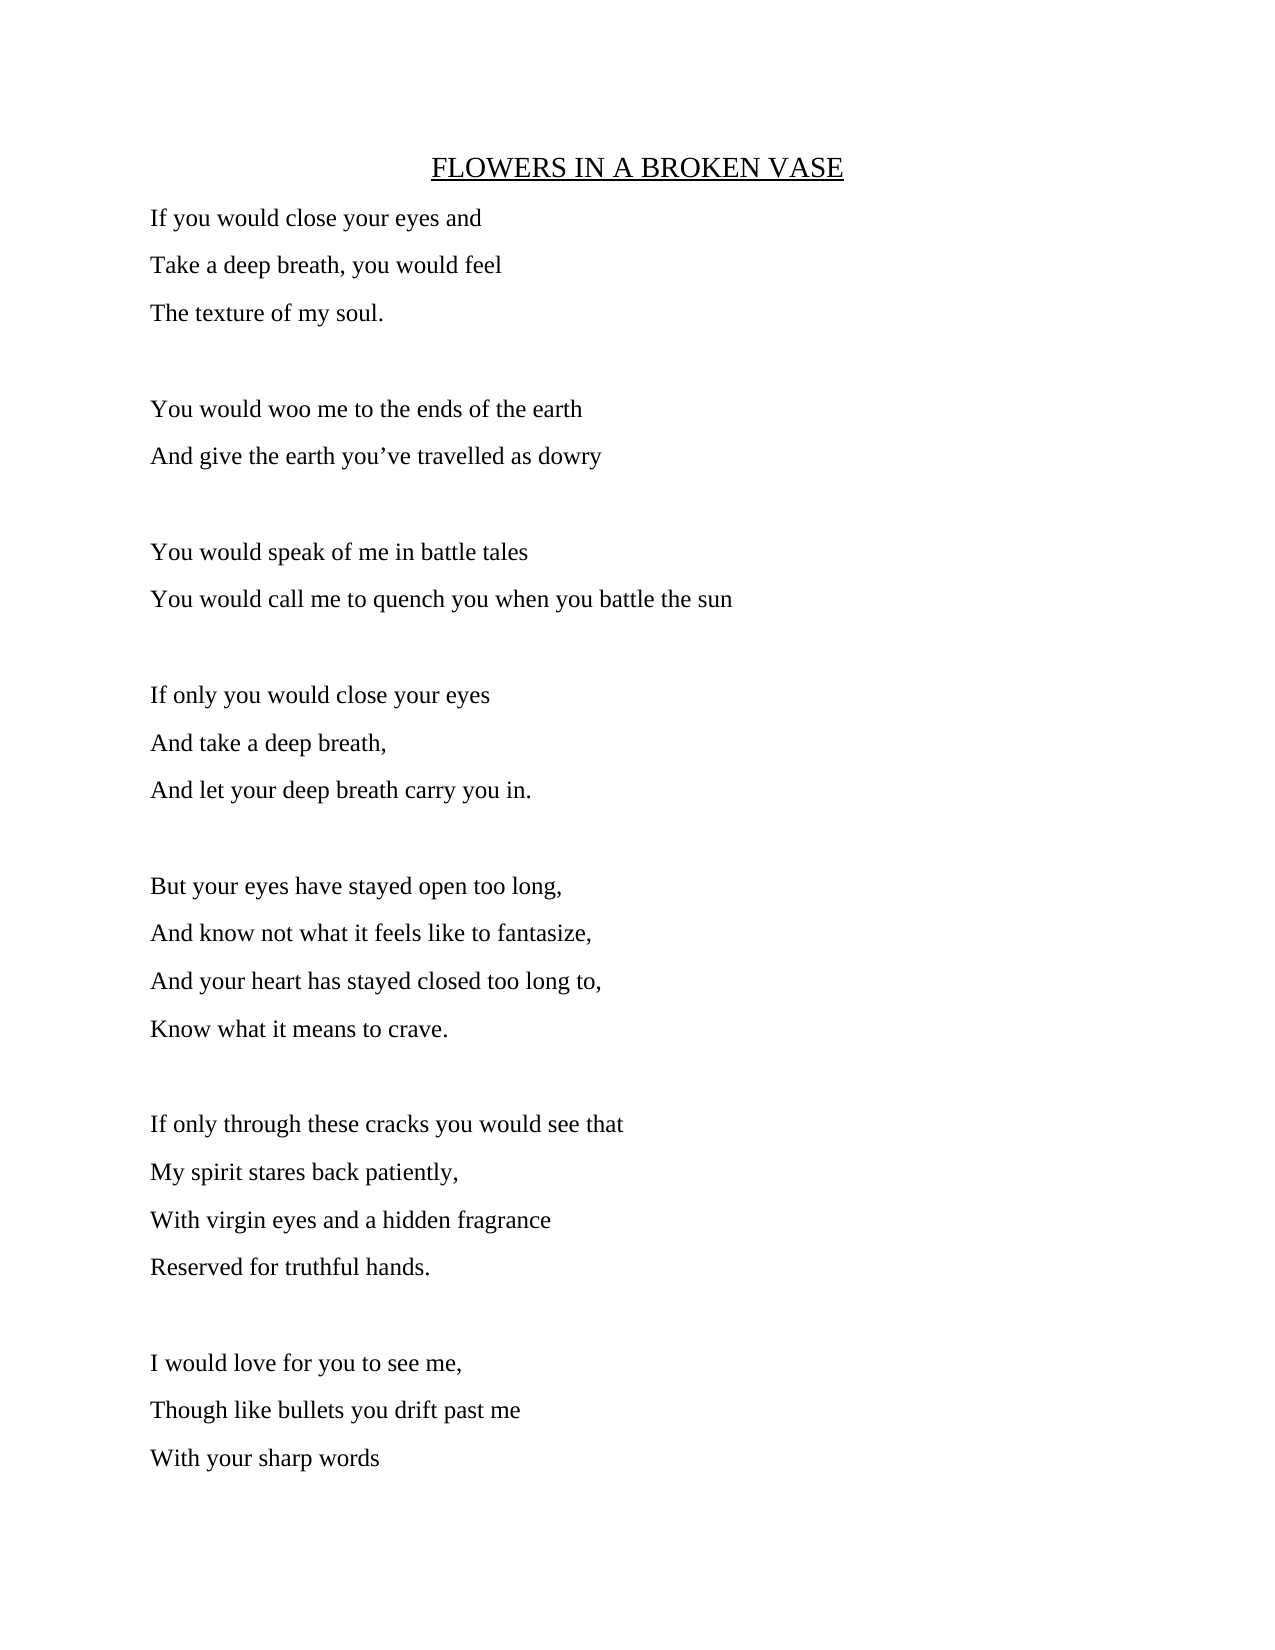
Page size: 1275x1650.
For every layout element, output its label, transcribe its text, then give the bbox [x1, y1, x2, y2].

text You would woo me to the ends of the earth [150, 394, 1125, 422]
text FLOWERS IN A BROKEN VASE [150, 150, 1125, 183]
text Reserved for truthful hands. [150, 1252, 1125, 1281]
text And take a deep breath, [150, 728, 1125, 756]
text But your eyes have stayed open too long, [150, 871, 1125, 899]
text My spirit stares back patiently, [150, 1157, 1125, 1186]
text With your sharp words [150, 1443, 1125, 1472]
text Take a deep breath, you would feel [150, 251, 1125, 279]
text Know what it means to crave. [150, 1014, 1125, 1043]
text I would love for you to see me, [150, 1348, 1125, 1377]
text You would call me to quench you when you battle the sun [150, 584, 1125, 613]
text The texture of my soul. [150, 298, 1125, 327]
text You would speak of me in battle tales [150, 537, 1125, 566]
text And know not what it feels like to fantasize, [150, 918, 1125, 947]
text Though like bullets you drift past me [150, 1396, 1125, 1424]
text And let your deep breath carry you in. [150, 775, 1125, 804]
text If you would close your eyes and [150, 203, 1125, 232]
text With virgin eyes and a hidden fragrance [150, 1205, 1125, 1233]
text If only you would close your eyes [150, 680, 1125, 709]
text And your heart has stayed closed too long to, [150, 966, 1125, 995]
text If only through these cracks you would see that [150, 1109, 1125, 1138]
text And give the earth you’ve travelled as dowry [150, 441, 1125, 470]
